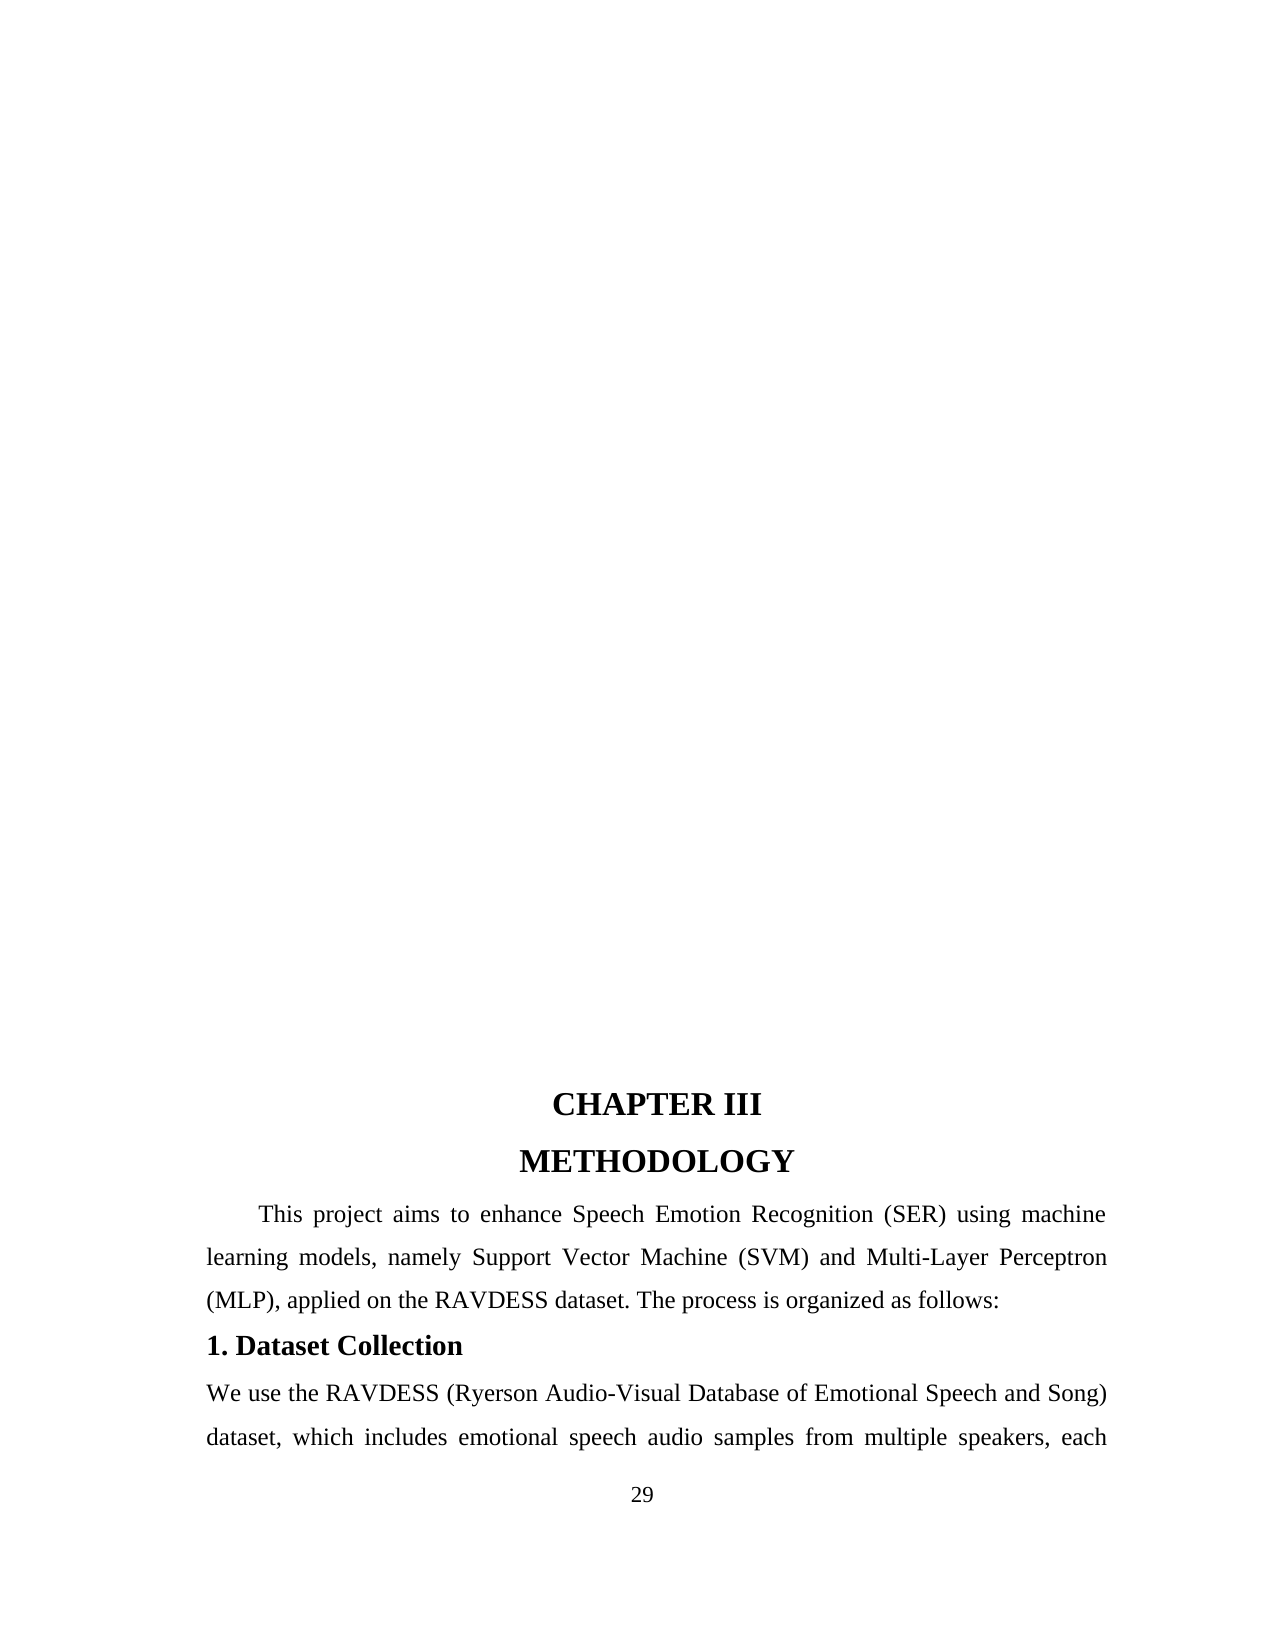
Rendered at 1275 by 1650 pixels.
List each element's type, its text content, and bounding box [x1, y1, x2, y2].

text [206, 1378, 1108, 1450]
text 1. Dataset Collection [206, 1328, 1108, 1362]
text This project aims to enhance Speech Emotion Recognition (SER) using machine learning models, namely Support Vector Machine (SVM) and Multi-Layer Perceptron (MLP), applied on the RAVDESS dataset. The process is organized as follows: [206, 1199, 1108, 1314]
text CHAPTER III [206, 1084, 1108, 1122]
text METHODOLOGY [206, 1141, 1108, 1180]
